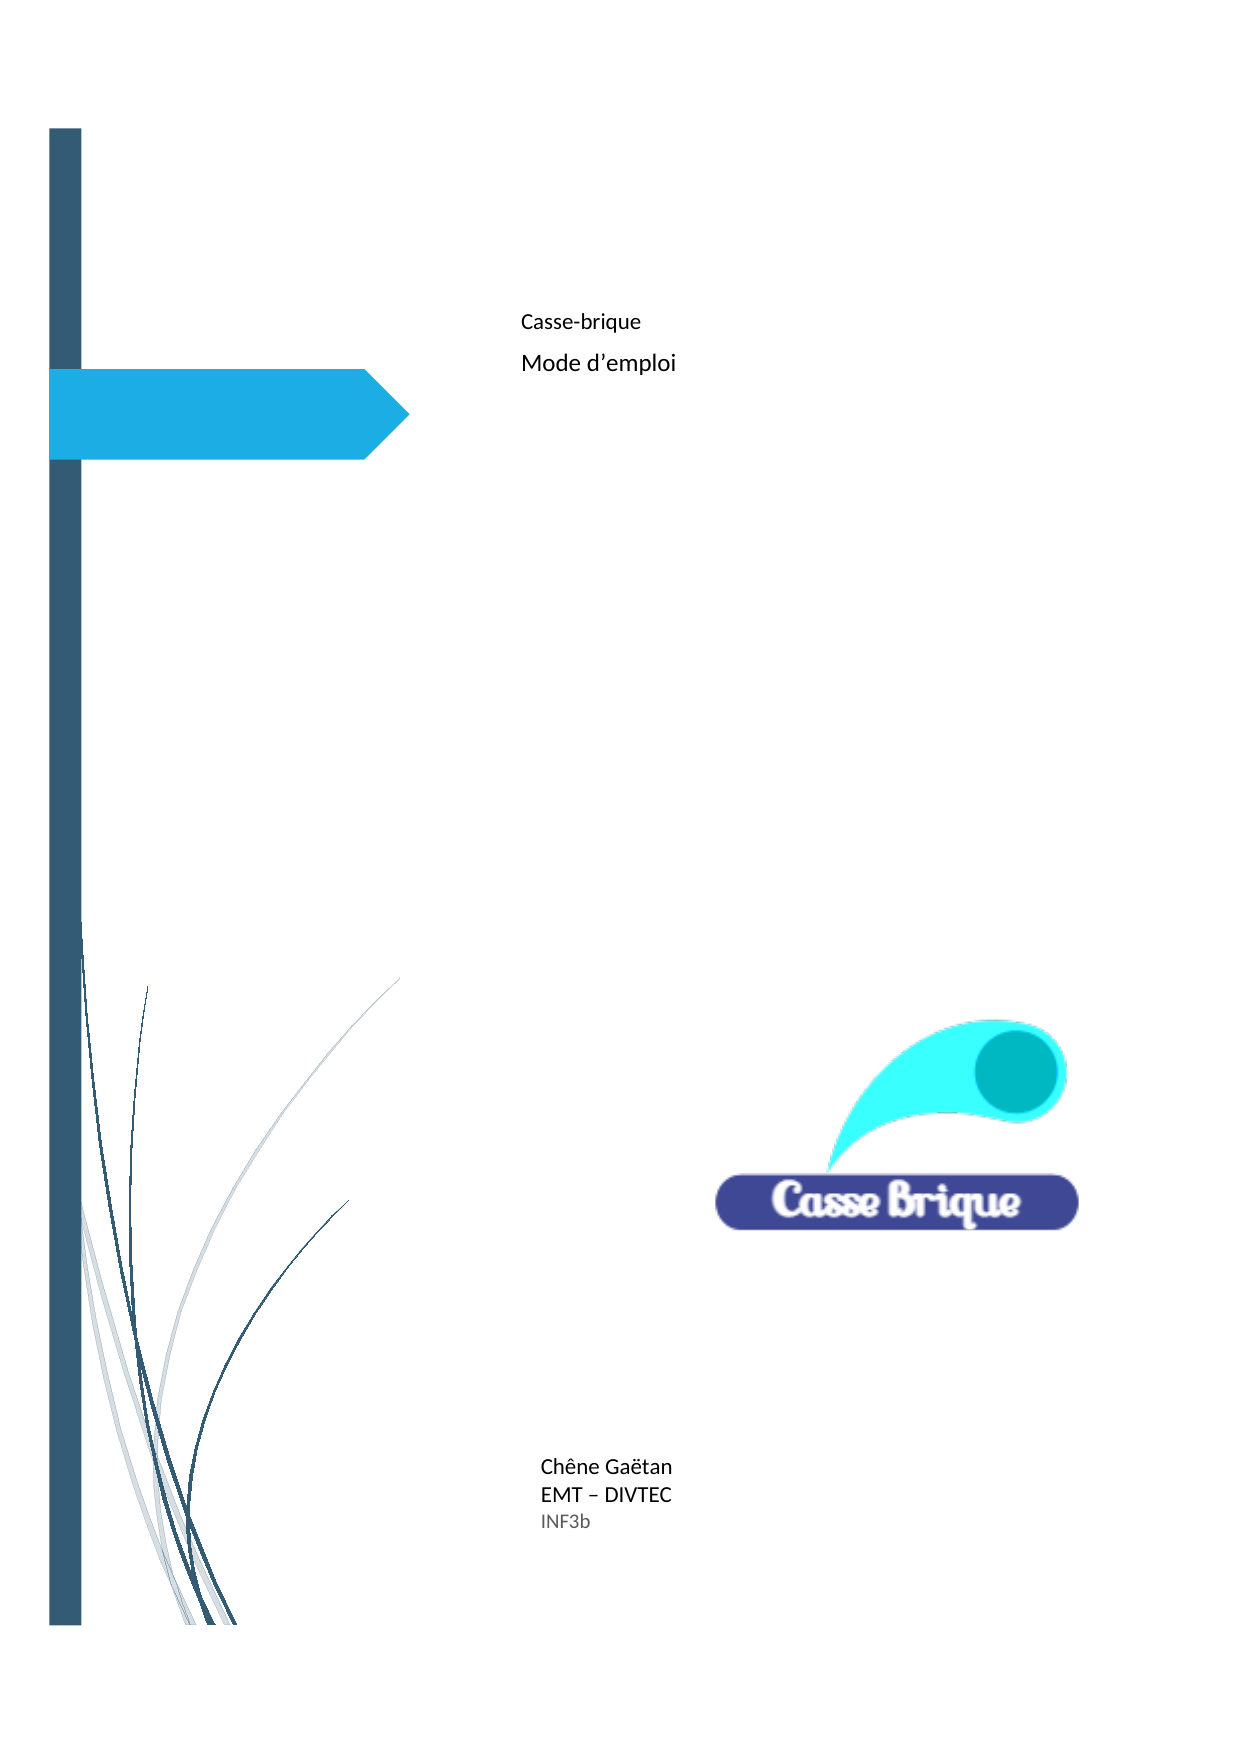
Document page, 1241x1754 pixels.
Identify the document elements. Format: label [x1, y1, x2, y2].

picture [697, 925, 1098, 1327]
